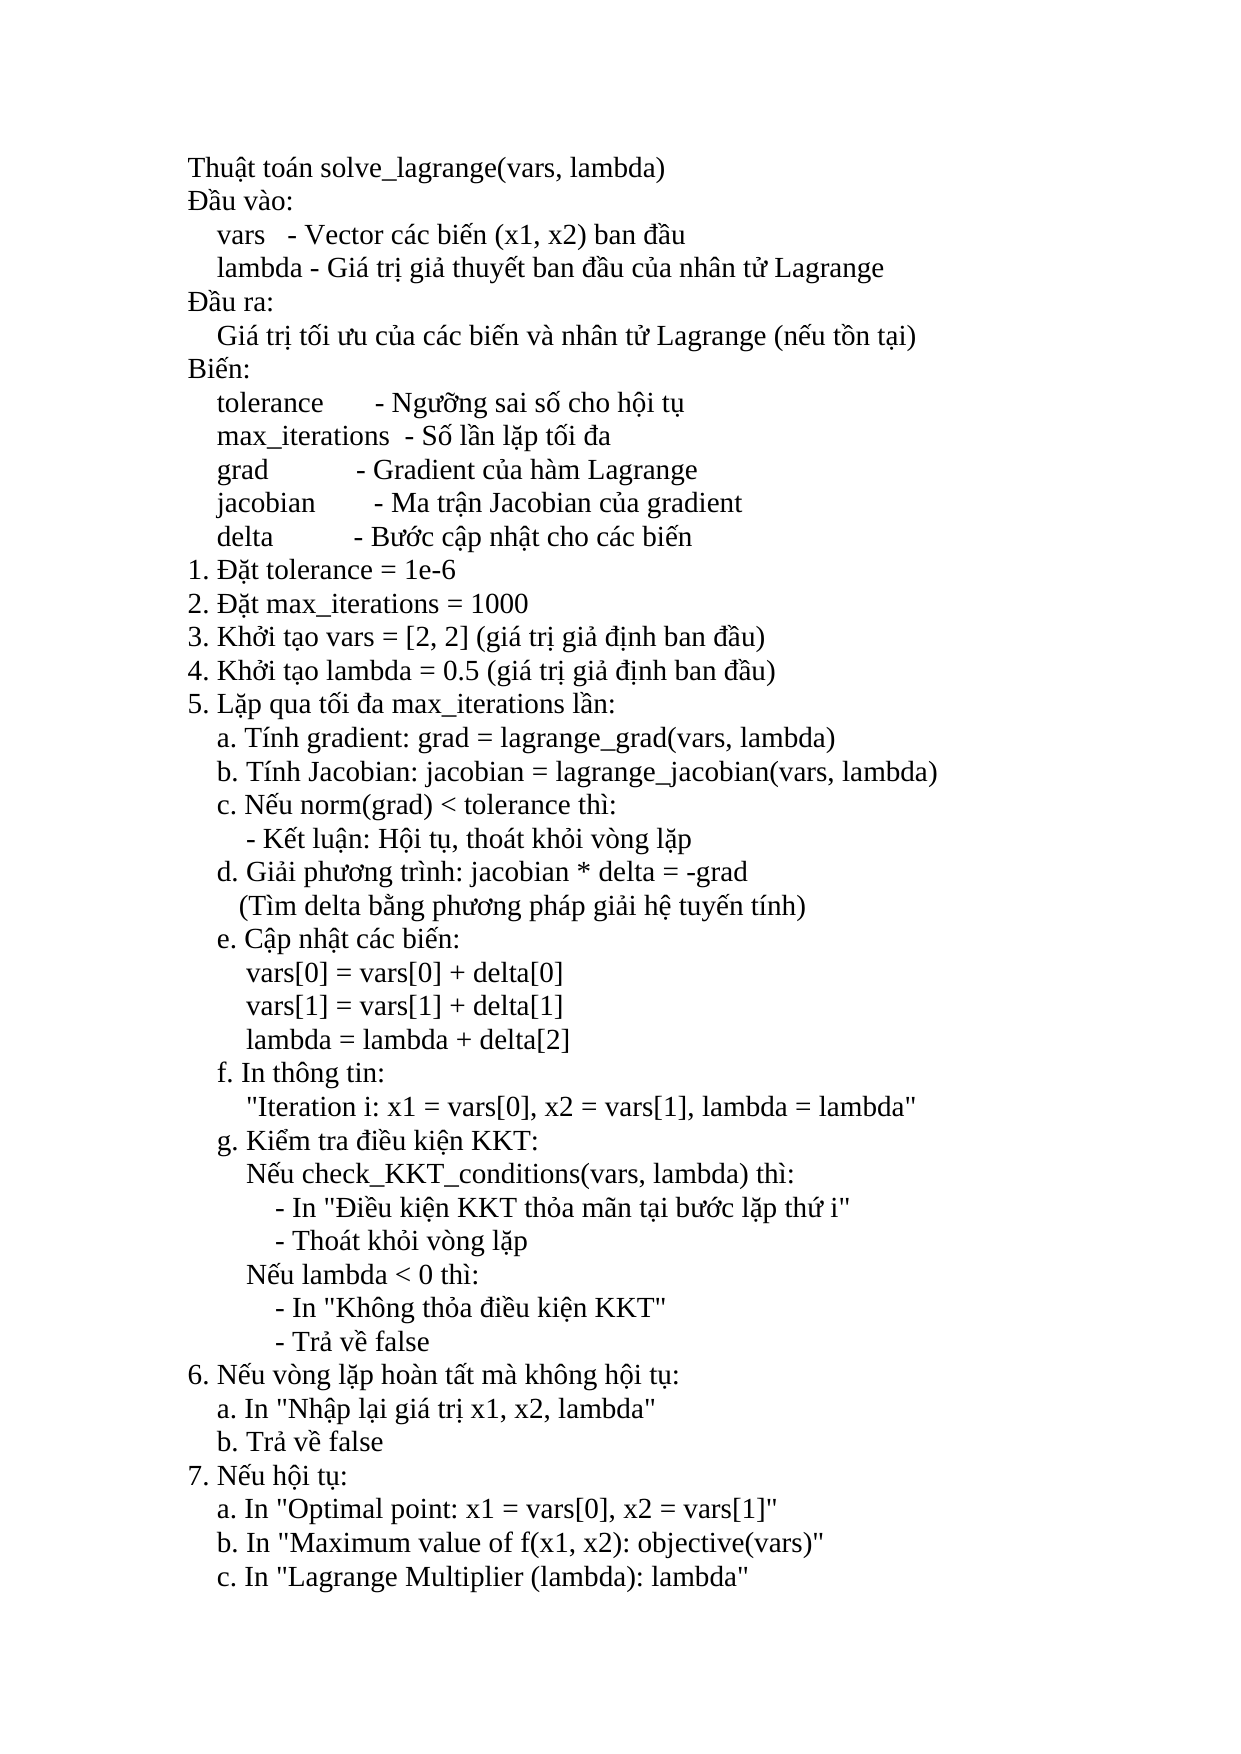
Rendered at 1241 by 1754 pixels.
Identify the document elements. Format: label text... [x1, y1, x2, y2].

text g. Kiểm tra điều kiện KKT: [187, 1123, 1053, 1156]
text Đầu vào: [187, 183, 1053, 217]
text "Iteration i: x1 = vars[0], x2 = vars[1], lambda = lambda" [187, 1089, 1053, 1123]
text 5. Lặp qua tối đa max_iterations lần: [187, 687, 1053, 720]
text vars[0] = vars[0] + delta[0] [187, 955, 1053, 988]
text f. In thông tin: [187, 1056, 1053, 1089]
text - Trả về false [187, 1324, 1053, 1357]
text tolerance - Ngưỡng sai số cho hội tụ [187, 385, 1053, 418]
text max_iterations - Số lần lặp tối đa [187, 418, 1053, 452]
text e. Cập nhật các biến: [187, 921, 1053, 955]
text - Kết luận: Hội tụ, thoát khỏi vòng lặp [187, 821, 1053, 854]
text a. In "Optimal point: x1 = vars[0], x2 = vars[1]" [187, 1492, 1053, 1525]
text vars[1] = vars[1] + delta[1] [187, 988, 1053, 1022]
text Đầu ra: [187, 284, 1053, 318]
text lambda - Giá trị giả thuyết ban đầu của nhân tử Lagrange [187, 251, 1053, 284]
text - Thoát khỏi vòng lặp [187, 1223, 1053, 1257]
text - In "Không thỏa điều kiện KKT" [187, 1290, 1053, 1324]
text 1. Đặt tolerance = 1e-6 [187, 552, 1053, 586]
text c. In "Lagrange Multiplier (lambda): lambda" [187, 1559, 1053, 1592]
text b. Trả về false [187, 1424, 1053, 1458]
text lambda = lambda + delta[2] [187, 1022, 1053, 1056]
text delta - Bước cập nhật cho các biến [187, 519, 1053, 552]
text grad - Gradient của hàm Lagrange [187, 452, 1053, 485]
text 6. Nếu vòng lặp hoàn tất mà không hội tụ: [187, 1357, 1053, 1391]
text a. In "Nhập lại giá trị x1, x2, lambda" [187, 1391, 1053, 1424]
text 4. Khởi tạo lambda = 0.5 (giá trị giả định ban đầu) [187, 653, 1053, 687]
text a. Tính gradient: grad = lagrange_grad(vars, lambda) [187, 720, 1053, 754]
text d. Giải phương trình: jacobian * delta = -grad [187, 854, 1053, 888]
text (Tìm delta bằng phương pháp giải hệ tuyến tính) [187, 888, 1053, 921]
text Giá trị tối ưu của các biến và nhân tử Lagrange (nếu tồn tại) [187, 318, 1053, 351]
text 3. Khởi tạo vars = [2, 2] (giá trị giả định ban đầu) [187, 619, 1053, 653]
text 7. Nếu hội tụ: [187, 1458, 1053, 1492]
text c. Nếu norm(grad) < tolerance thì: [187, 787, 1053, 821]
text - In "Điều kiện KKT thỏa mãn tại bước lặp thứ i" [187, 1190, 1053, 1223]
text Nếu check_KKT_conditions(vars, lambda) thì: [187, 1156, 1053, 1190]
text Biến: [187, 351, 1053, 385]
text Nếu lambda < 0 thì: [187, 1257, 1053, 1290]
text vars - Vector các biến (x1, x2) ban đầu [187, 217, 1053, 251]
text 2. Đặt max_iterations = 1000 [187, 586, 1053, 619]
text Thuật toán solve_lagrange(vars, lambda) [187, 150, 1053, 183]
text b. Tính Jacobian: jacobian = lagrange_jacobian(vars, lambda) [187, 754, 1053, 787]
text b. In "Maximum value of f(x1, x2): objective(vars)" [187, 1525, 1053, 1559]
text jacobian - Ma trận Jacobian của gradient [187, 485, 1053, 519]
